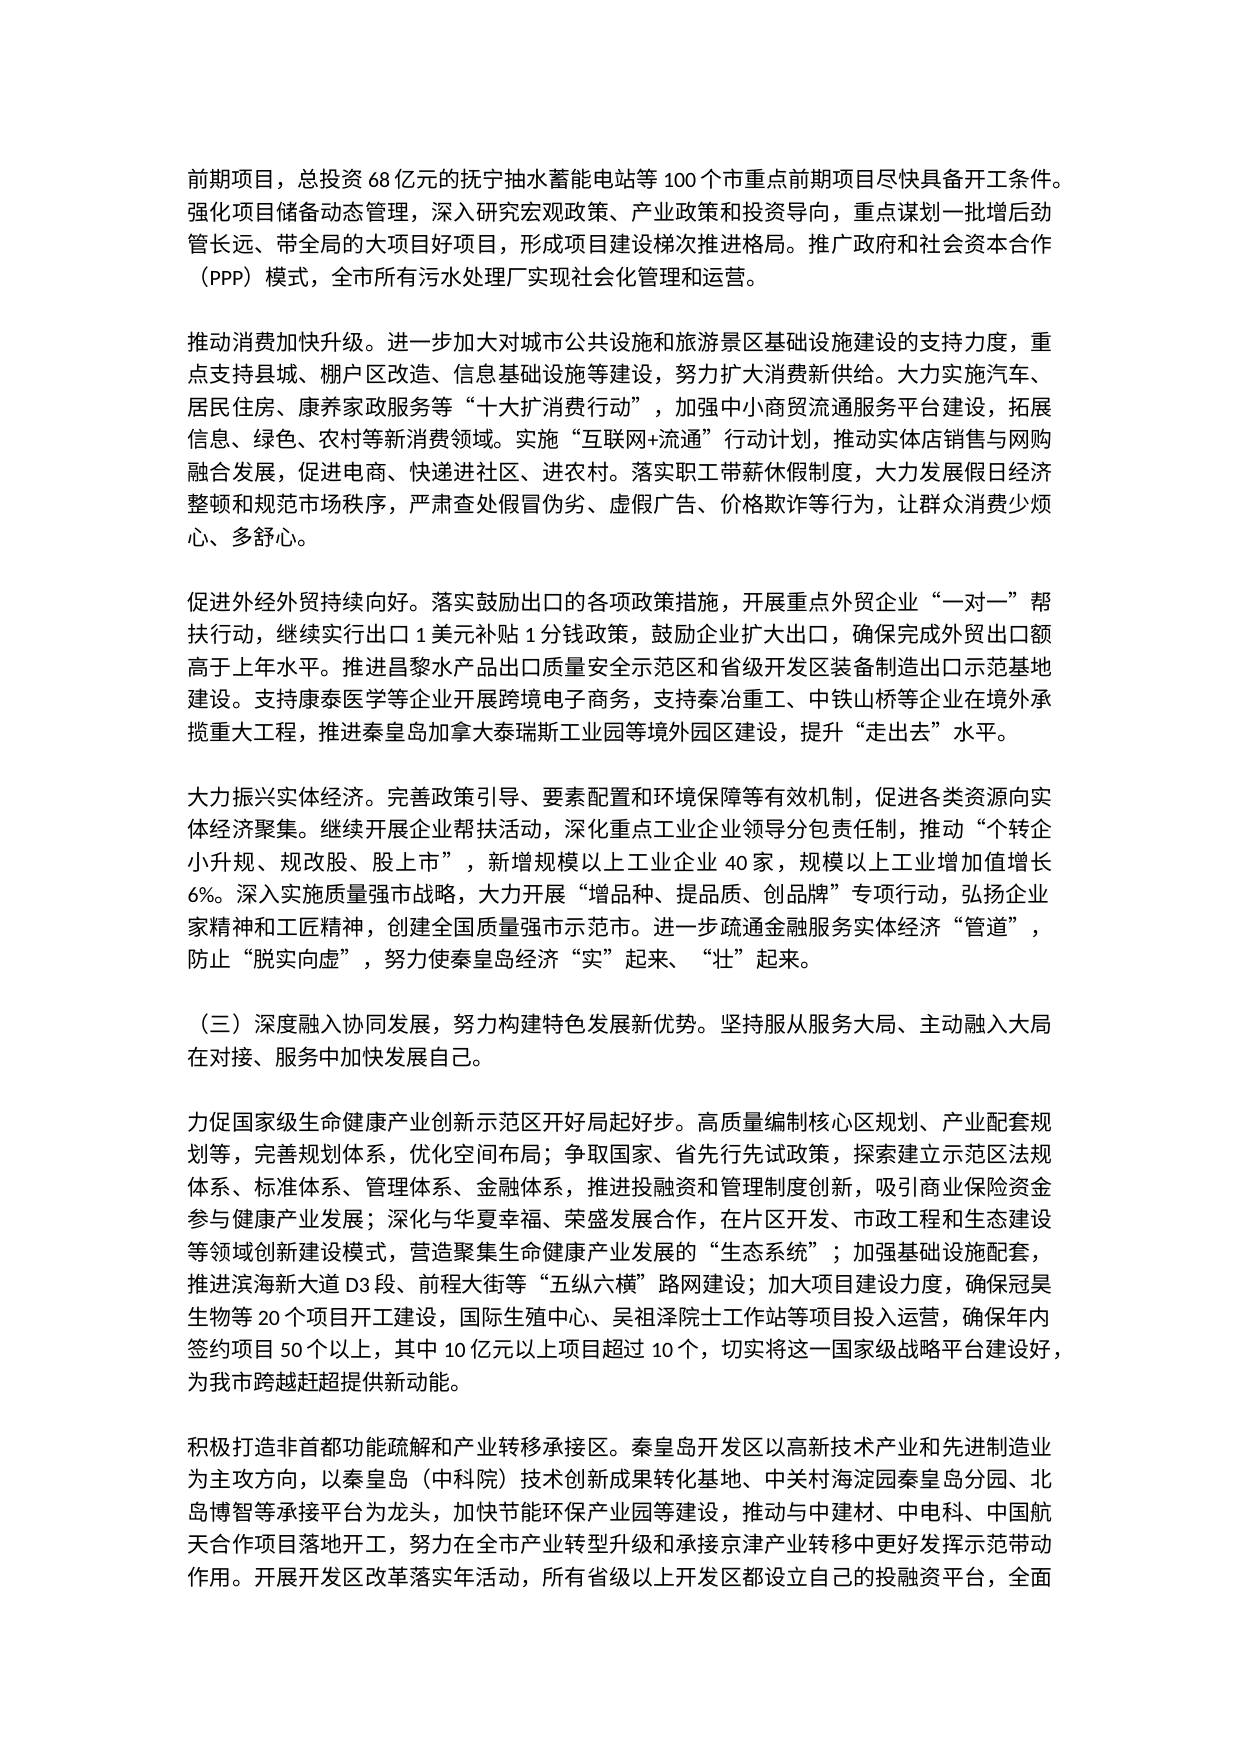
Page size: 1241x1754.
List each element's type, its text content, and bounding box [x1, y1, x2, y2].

text 推动消费加快升级。进一步加大对城市公共设施和旅游景区基础设施建设的支持力度，重点支持县城、棚户区改造、信息基础设施等建设，努力扩大消费新供给。大力实施汽车、居民住房、康养家政服务等“十大扩消费行动”，加强中小商贸流通服务平台建设，拓展信息、绿色、农村等新消费领域。实施“互联网+流通”行动计划，推动实体店销售与网购融合发展，促进电商、快递进社区、进农村。落实职工带薪休假制度，大力发展假日经济。整顿和规范市场秩序，严肃查处假冒伪劣、虚假广告、价格欺诈等行为，让群众消费少烦心、多舒心。 [187, 324, 1053, 552]
text 大力振兴实体经济。完善政策引导、要素配置和环境保障等有效机制，促进各类资源向实体经济聚集。继续开展企业帮扶活动，深化重点工业企业领导分包责任制，推动“个转企、小升规、规改股、股上市”，新增规模以上工业企业40家，规模以上工业增加值增长6%。深入实施质量强市战略，大力开展“增品种、提品质、创品牌”专项行动，弘扬企业家精神和工匠精神，创建全国质量强市示范市。进一步疏通金融服务实体经济“管道”，防止“脱实向虚”，努力使秦皇岛经济“实”起来、“壮”起来。 [187, 779, 1053, 974]
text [187, 162, 1053, 292]
text （三）深度融入协同发展，努力构建特色发展新优势。坚持服从服务大局、主动融入大局，在对接、服务中加快发展自己。 [187, 1007, 1053, 1072]
text 力促国家级生命健康产业创新示范区开好局起好步。高质量编制核心区规划、产业配套规划等，完善规划体系，优化空间布局；争取国家、省先行先试政策，探索建立示范区法规体系、标准体系、管理体系、金融体系，推进投融资和管理制度创新，吸引商业保险资金参与健康产业发展；深化与华夏幸福、荣盛发展合作，在片区开发、市政工程和生态建设等领域创新建设模式，营造聚集生命健康产业发展的“生态系统”；加强基础设施配套，推进滨海新大道D3段、前程大街等“五纵六横”路网建设；加大项目建设力度，确保冠昊生物等20个项目开工建设，国际生殖中心、吴祖泽院士工作站等项目投入运营，确保年内签约项目50个以上，其中10亿元以上项目超过10个，切实将这一国家级战略平台建设好，为我市跨越赶超提供新动能。 [187, 1104, 1053, 1397]
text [187, 1429, 1053, 1592]
text 促进外经外贸持续向好。落实鼓励出口的各项政策措施，开展重点外贸企业“一对一”帮扶行动，继续实行出口1美元补贴1分钱政策，鼓励企业扩大出口，确保完成外贸出口额高于上年水平。推进昌黎水产品出口质量安全示范区和省级开发区装备制造出口示范基地建设。支持康泰医学等企业开展跨境电子商务，支持秦冶重工、中铁山桥等企业在境外承揽重大工程，推进秦皇岛加拿大泰瑞斯工业园等境外园区建设，提升“走出去”水平。 [187, 584, 1053, 747]
